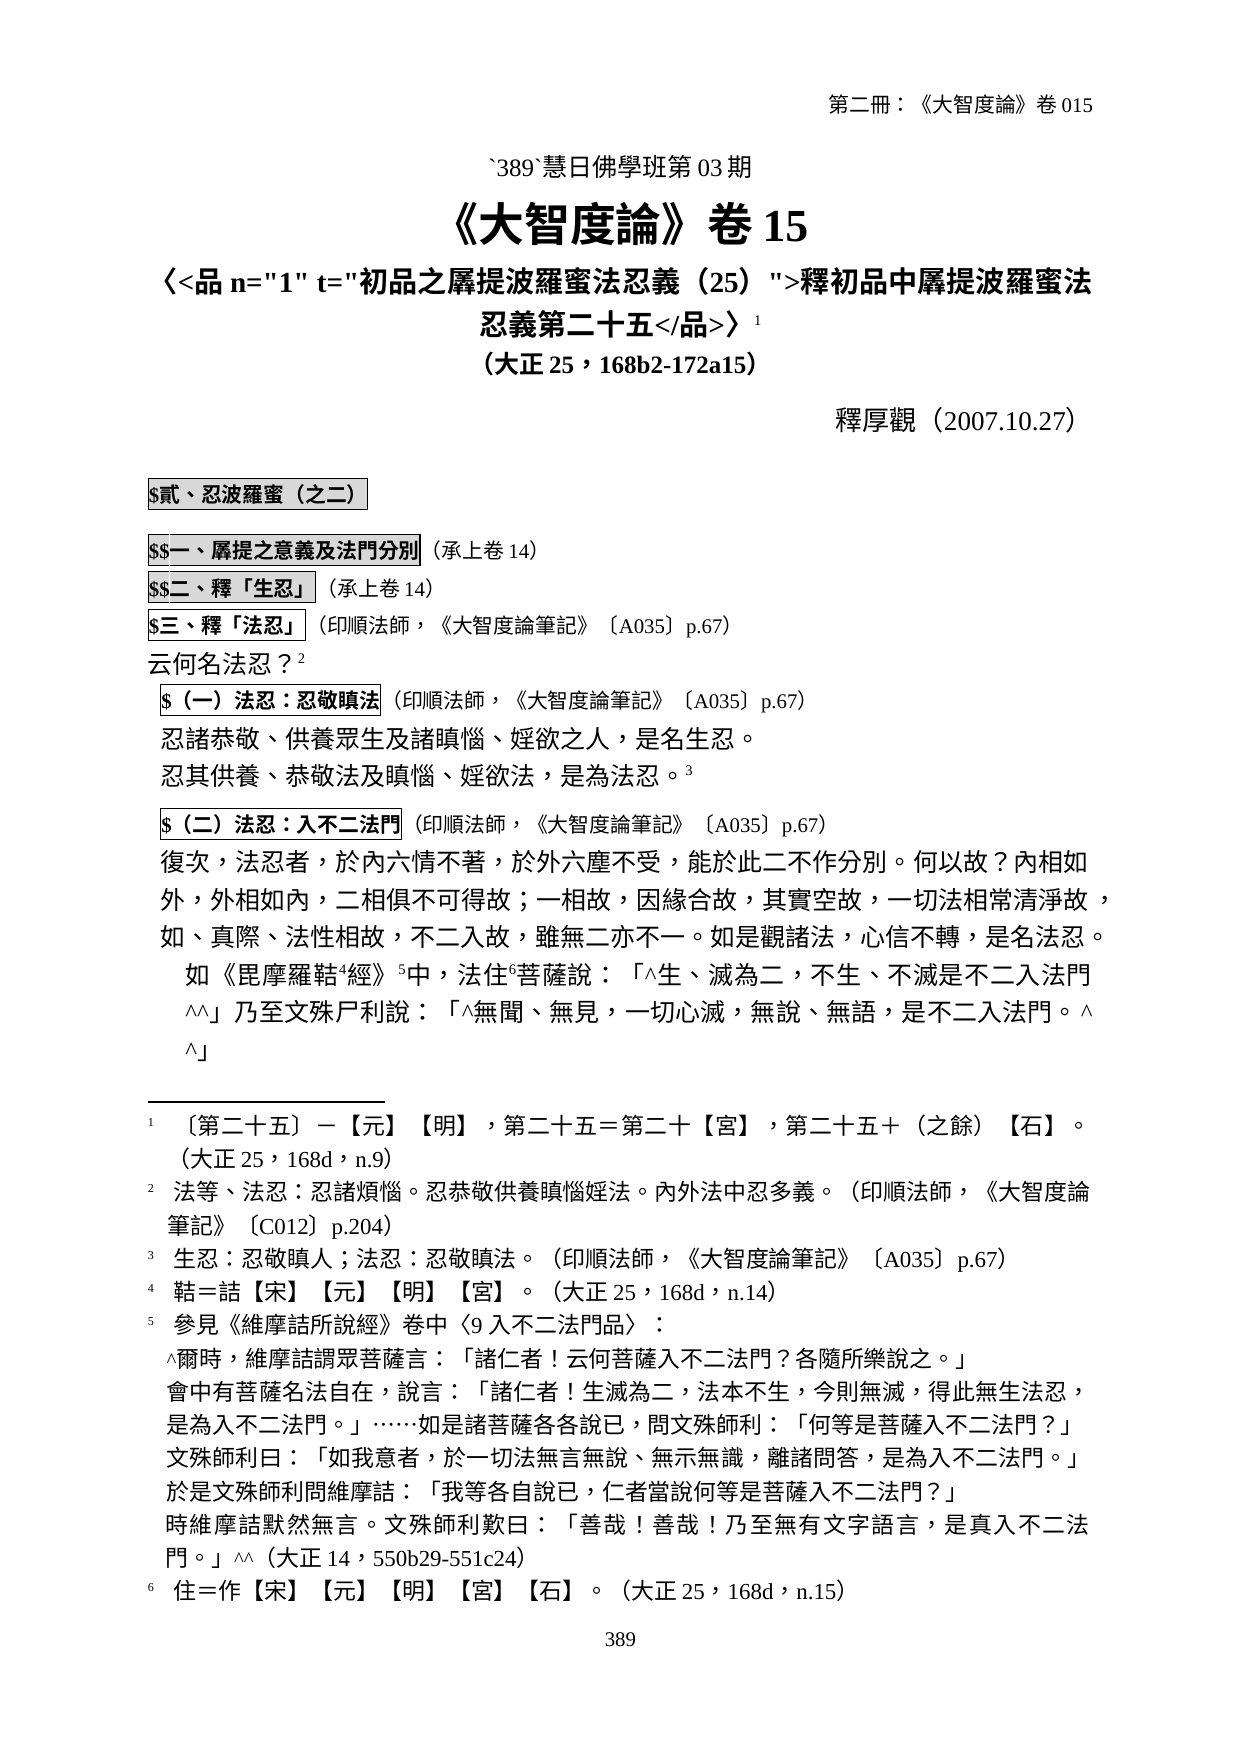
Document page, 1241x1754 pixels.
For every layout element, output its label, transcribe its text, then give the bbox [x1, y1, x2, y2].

text 忍其供養、恭敬法及瞋惱、婬欲法，是為法忍。 [160, 756, 1092, 793]
text $貳、忍波羅蜜（之二） [148, 475, 1092, 512]
text 釋厚觀（2007.10.27） [148, 381, 1092, 456]
text 云何名法忍？ [148, 643, 1092, 681]
text 《大智度論》卷15 [148, 184, 1092, 259]
text 忍諸恭敬、供養眾生及諸瞋惱、婬欲之人，是名生忍。 [160, 718, 1092, 756]
text 如《毘摩羅鞊經》中，法住菩薩說：「^生、滅為二，不生、不滅是不二入法門。^^」乃至文殊尸利說：「^無聞、無見，一切心滅，無說、無語，是不二入法門。^^」 [185, 955, 1092, 1067]
text （大正25，168b2-172a15） [148, 343, 1092, 381]
text $$一、羼提之意義及法門分別（承上卷14） [148, 531, 1092, 568]
text `389`慧日佛學班第03期 [148, 148, 1092, 184]
text $（一）法忍：忍敬瞋法（印順法師，《大智度論筆記》〔A035〕p.67） [160, 681, 1092, 718]
text 〈<品 n="1" t="初品之羼提波羅蜜法忍義（25）">釋初品中羼提波羅蜜法忍義第二十五</品>〉 [148, 259, 1092, 343]
text $（二）法忍：入不二法門（印順法師，《大智度論筆記》〔A035〕p.67） [160, 805, 1092, 842]
text $三、釋「法忍」（印順法師，《大智度論筆記》〔A035〕p.67） [148, 606, 1092, 643]
text $$二、釋「生忍」（承上卷14） [148, 568, 1092, 606]
text 復次，法忍者，於內六情不著，於外六塵不受，能於此二不作分別。何以故？內相如外，外相如內，二相俱不可得故；一相故，因緣合故，其實空故，一切法相常清淨故，如、真際、法性相故，不二入故，雖無二亦不一。如是觀諸法，心信不轉，是名法忍。 [160, 842, 1092, 955]
